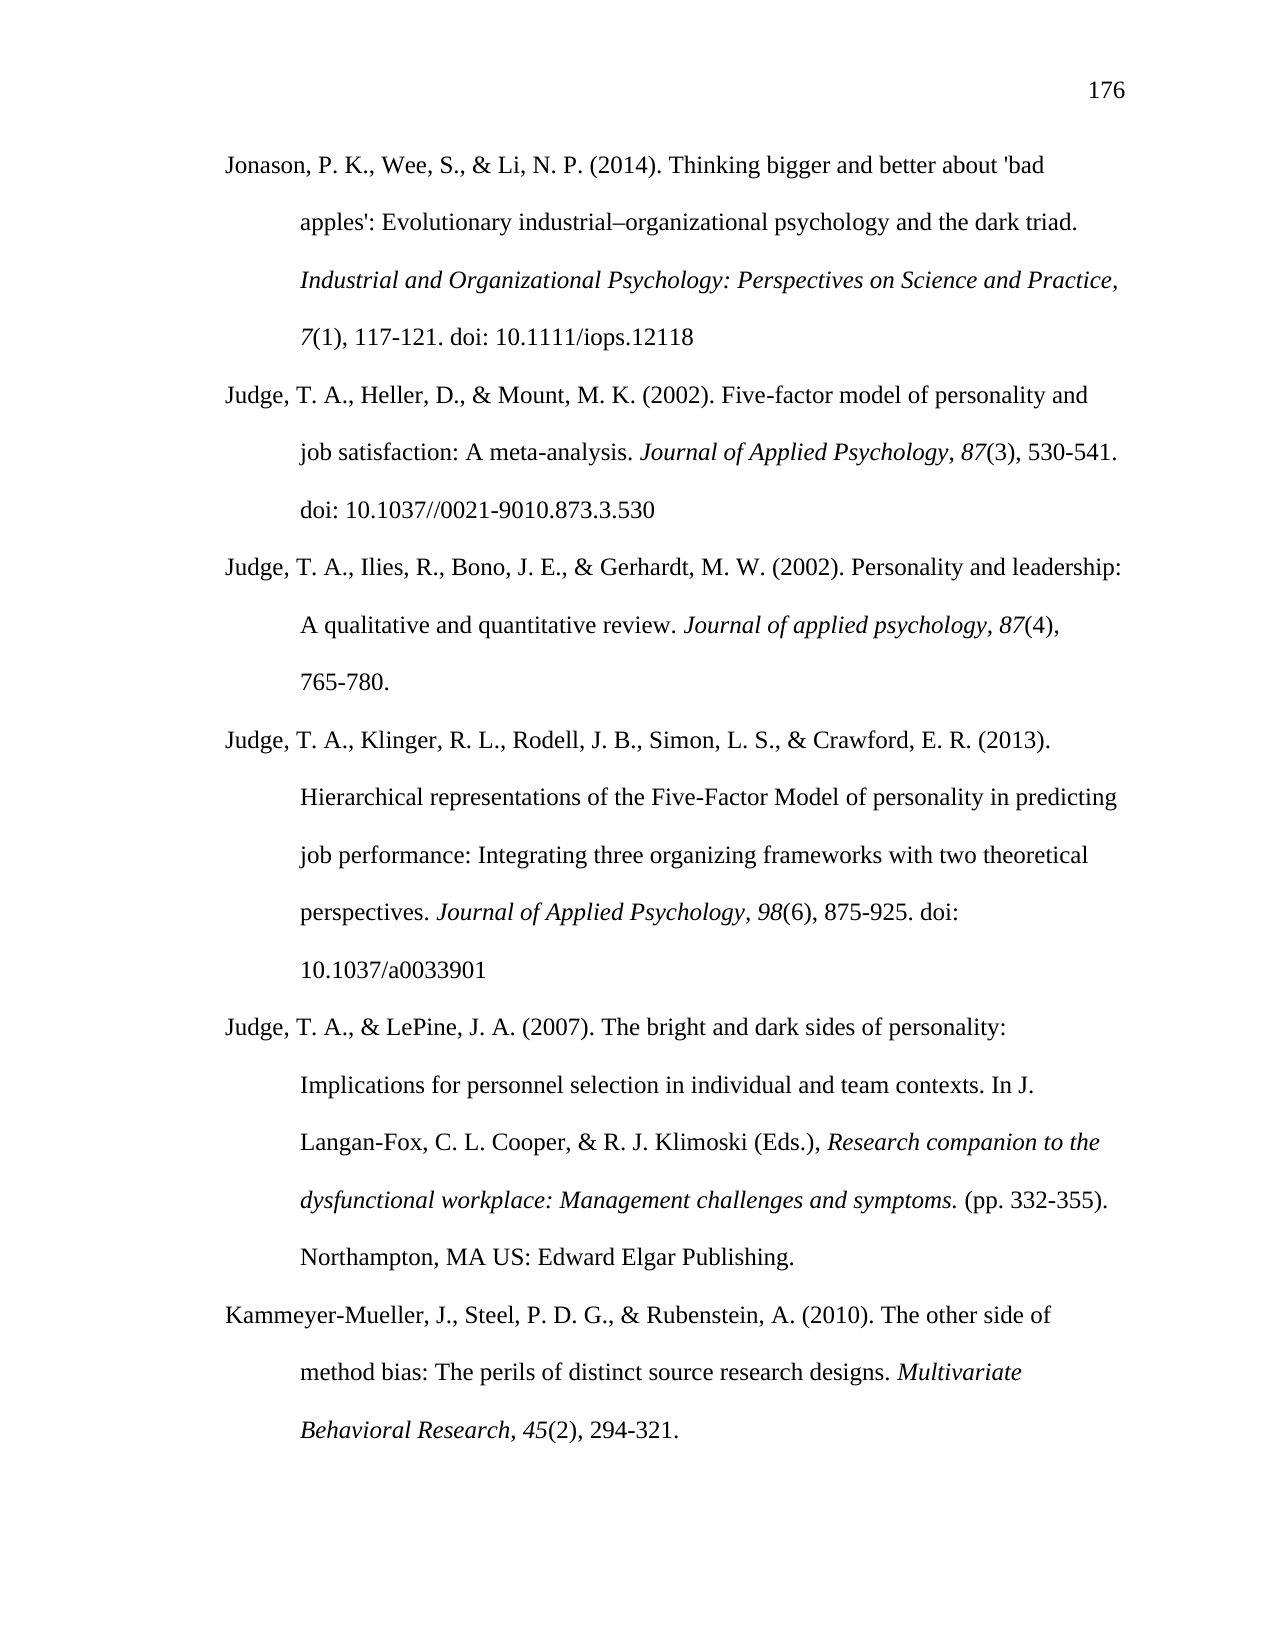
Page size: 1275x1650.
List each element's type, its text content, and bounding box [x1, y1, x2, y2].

text Judge, T. A., Heller, D., & Mount, M. K. (2002). Five-factor model of personality and job satisfaction: A meta-analysis. Journal of Applied Psychology, 87(3), 530-541. doi: 10.1037//0021-9010.873.3.530 [225, 380, 1125, 524]
text Jonason, P. K., Wee, S., & Li, N. P. (2014). Thinking bigger and better about 'bad apples': Evolutionary industrial–organizational psychology and the dark triad. Industrial and Organizational Psychology: Perspectives on Science and Practice, 7(1), 117-121. doi: 10.1111/iops.12118 [225, 150, 1125, 351]
text Judge, T. A., & LePine, J. A. (2007). The bright and dark sides of personality: Implications for personnel selection in individual and team contexts. In J. Langan-Fox, C. L. Cooper, & R. J. Klimoski (Eds.), Research companion to the dysfunctional workplace: Management challenges and symptoms. (pp. 332-355). Northampton, MA US: Edward Elgar Publishing. [225, 1012, 1125, 1271]
text Judge, T. A., Ilies, R., Bono, J. E., & Gerhardt, M. W. (2002). Personality and leadership: A qualitative and quantitative review. Journal of applied psychology, 87(4), 765-780. [225, 552, 1125, 696]
text Kammeyer-Mueller, J., Steel, P. D. G., & Rubenstein, A. (2010). The other side of method bias: The perils of distinct source research designs. Multivariate Behavioral Research, 45(2), 294-321. [225, 1300, 1125, 1444]
text Judge, T. A., Klinger, R. L., Rodell, J. B., Simon, L. S., & Crawford, E. R. (2013). Hierarchical representations of the Five-Factor Model of personality in predicting job performance: Integrating three organizing frameworks with two theoretical perspectives. Journal of Applied Psychology, 98(6), 875-925. doi: 10.1037/a0033901 [225, 725, 1125, 984]
